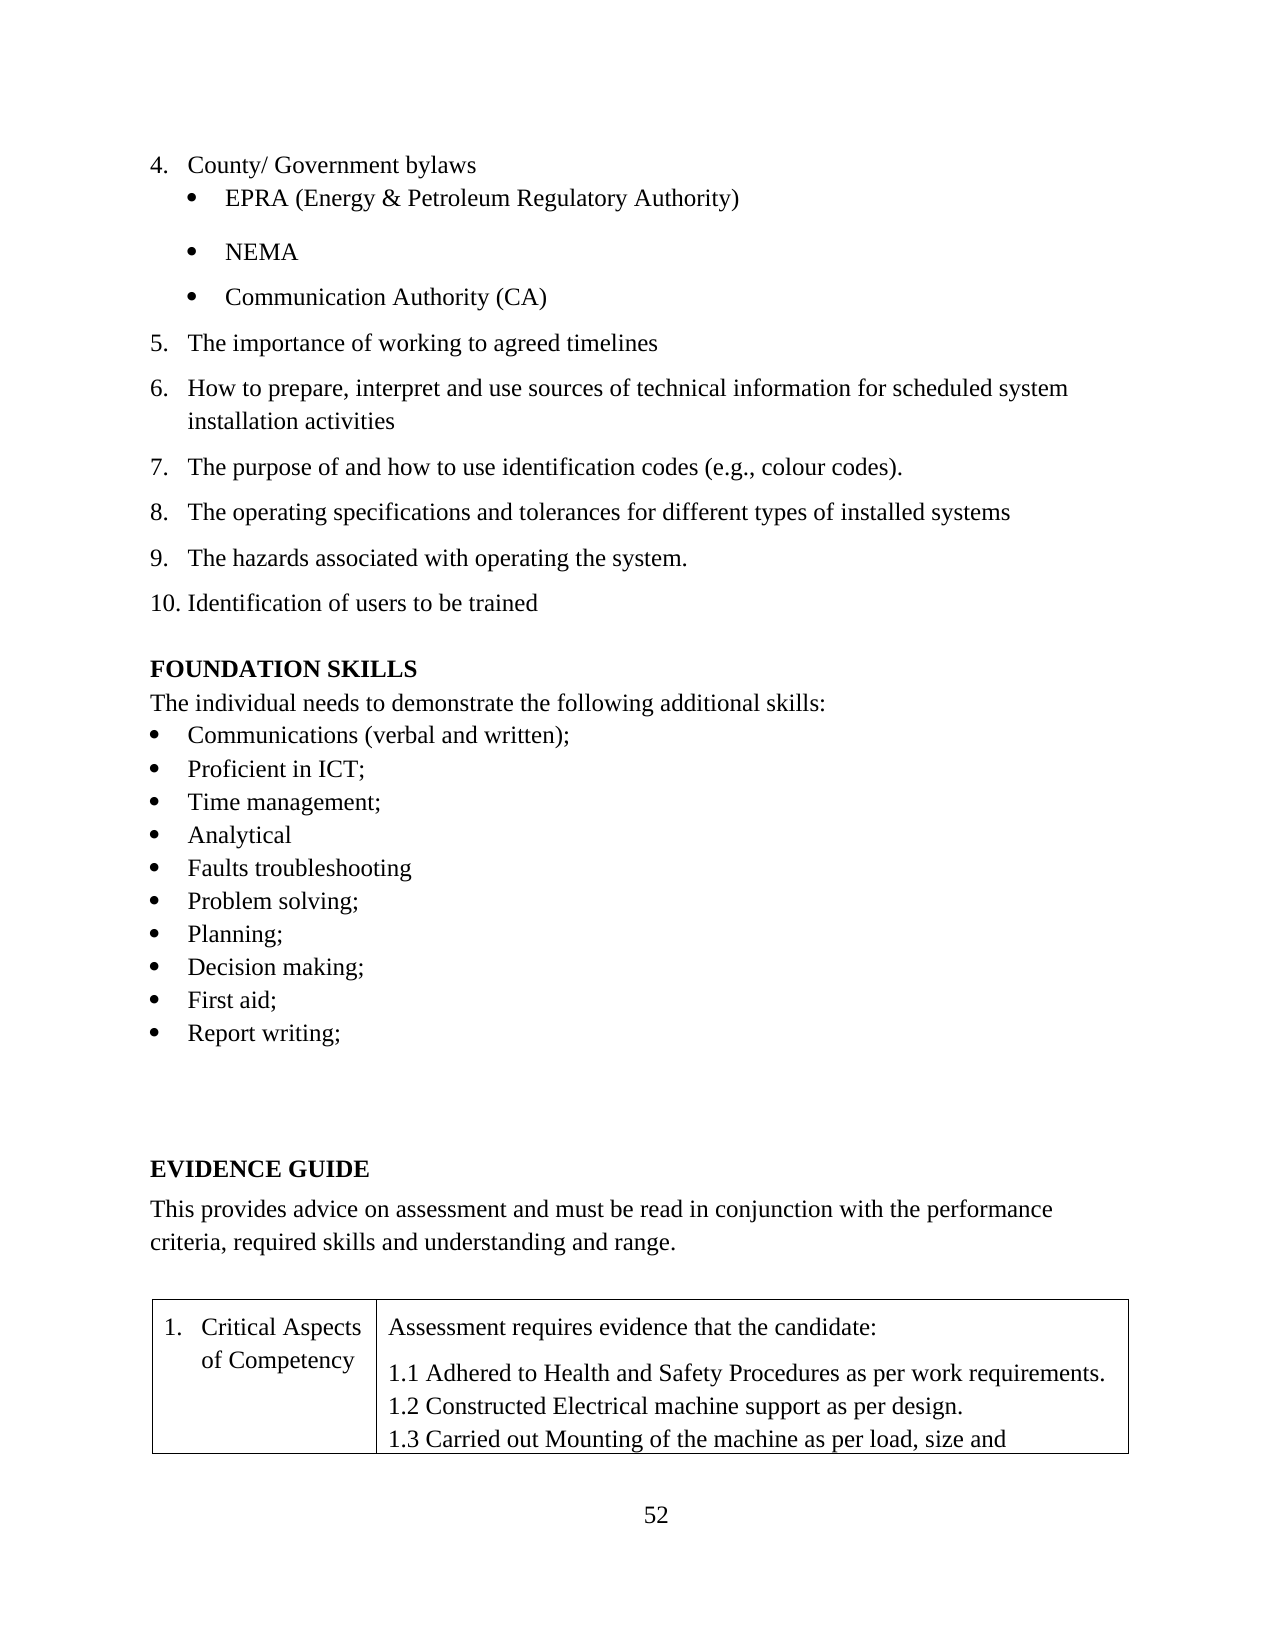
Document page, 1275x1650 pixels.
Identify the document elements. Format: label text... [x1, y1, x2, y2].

text FOUNDATION SKILLS [150, 654, 1125, 683]
text The individual needs to demonstrate the following additional skills: [150, 688, 1125, 716]
list Time management; [150, 787, 1125, 815]
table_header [377, 1300, 1128, 1453]
list The hazards associated with operating the system. [150, 543, 1125, 572]
list Planning; [150, 919, 1125, 947]
list Proficient in ICT; [150, 754, 1125, 782]
list Problem solving; [150, 886, 1125, 914]
list The purpose of and how to use identification codes (e.g., colour codes). [150, 452, 1125, 481]
list Communication Authority (CA) [187, 282, 1125, 311]
list Report writing; [150, 1018, 1125, 1047]
list Analytical [150, 820, 1125, 848]
list Faults troubleshooting [150, 853, 1125, 881]
list County/ Government bylaws [150, 150, 1125, 179]
list How to prepare, interpret and use sources of technical information for scheduled system installation activities [150, 373, 1125, 435]
list The operating specifications and tolerances for different types of installed systems [150, 497, 1125, 526]
list NEMA [187, 237, 1125, 266]
list Identification of users to be trained [150, 588, 1125, 617]
list First aid; [150, 985, 1125, 1013]
text EVIDENCE GUIDE [150, 1154, 1125, 1183]
list The importance of working to agreed timelines [150, 328, 1125, 357]
list Communications (verbal and written); [150, 721, 1125, 749]
list EPRA (Energy & Petroleum Regulatory Authority) [187, 183, 1125, 212]
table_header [153, 1300, 376, 1453]
list Decision making; [150, 952, 1125, 981]
text This provides advice on assessment and must be read in conjunction with the performance criteria, required skills and understanding and range. [150, 1194, 1125, 1255]
